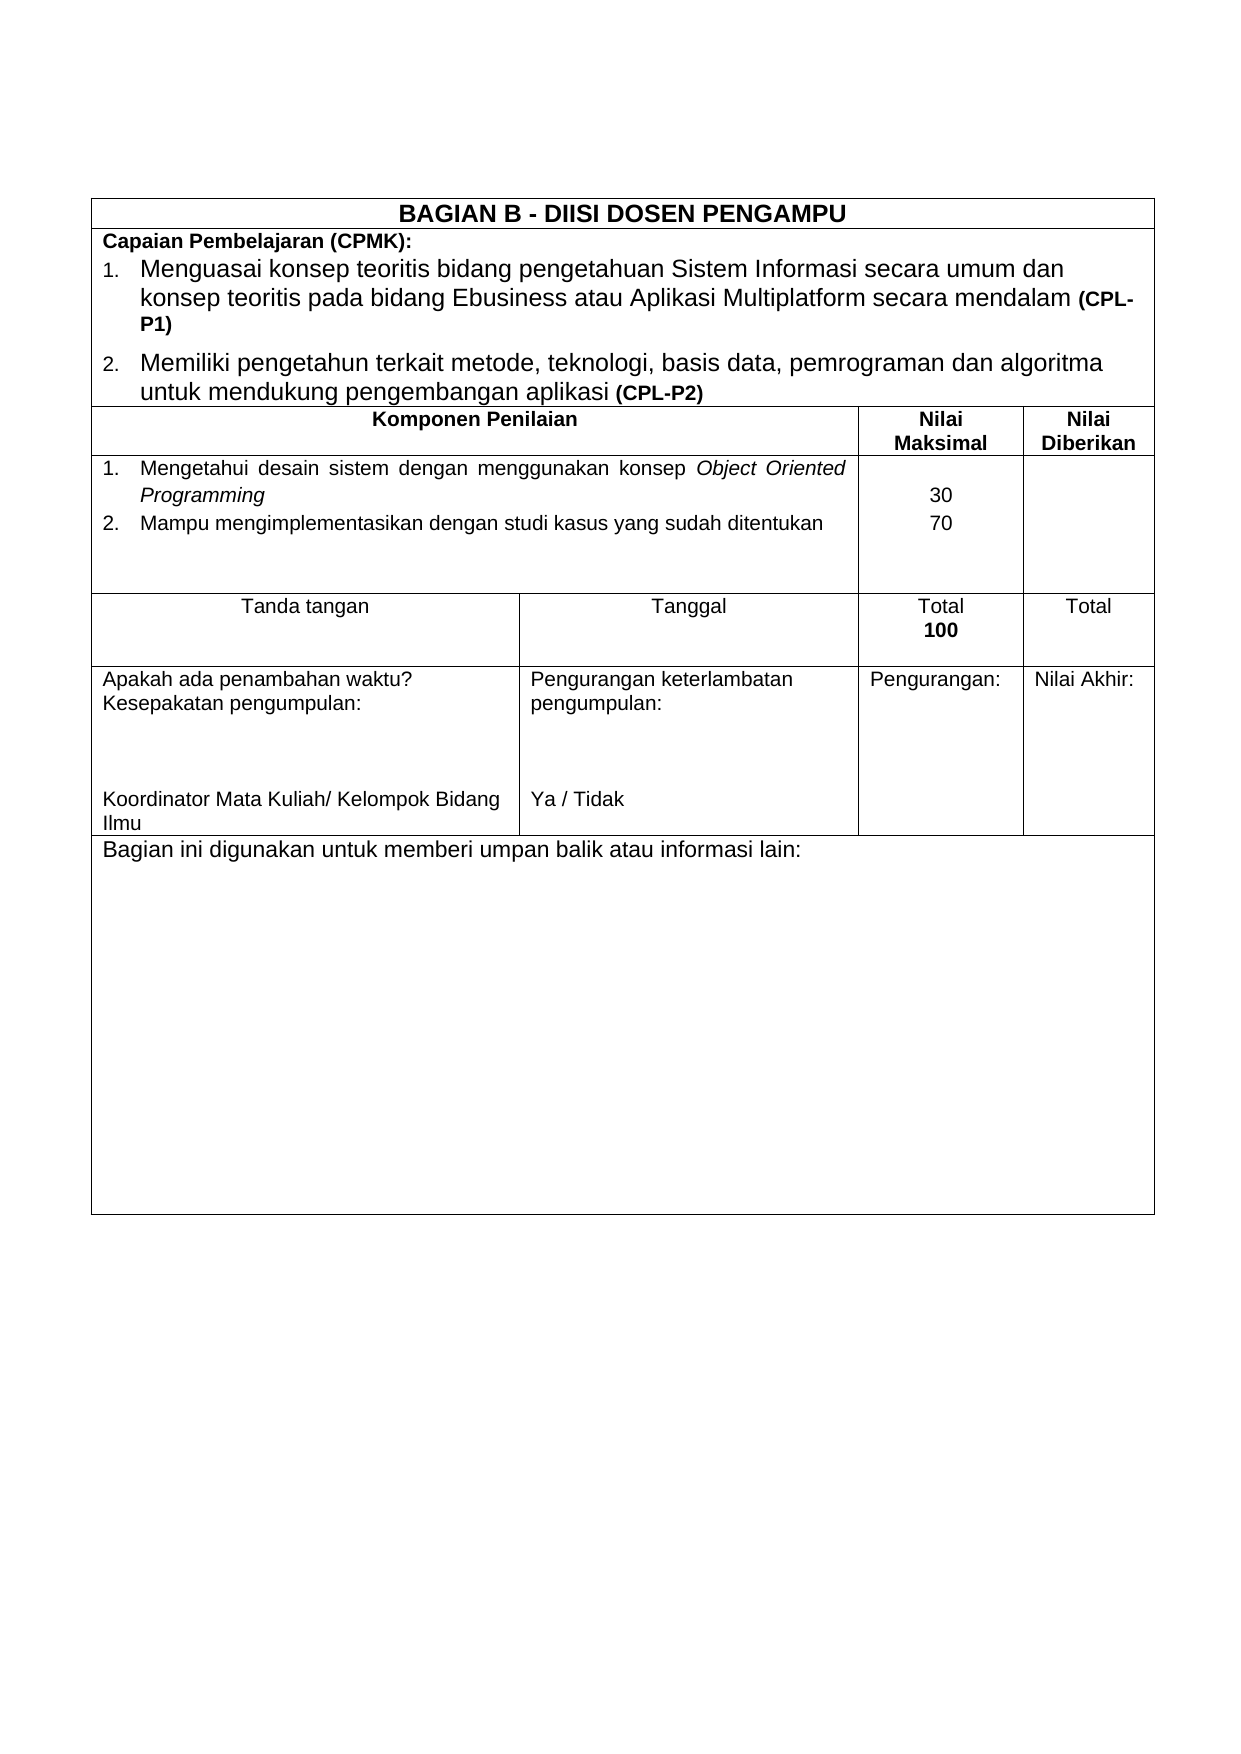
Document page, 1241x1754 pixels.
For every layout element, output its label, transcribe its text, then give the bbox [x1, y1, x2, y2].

table_cell Pengurangan keterlambatan pengumpulan: Ya / Tidak [520, 667, 858, 835]
table_cell Pengurangan: [859, 667, 1023, 835]
table_cell 30 70 [859, 456, 1023, 593]
table_cell Mengetahui desain sistem dengan menggunakan konsep Object Oriented Programming Mampu mengimplementasikan dengan studi kasus yang sudah ditentukan [92, 456, 858, 593]
table_cell Tanda tangan [92, 594, 519, 666]
table_cell Total [1024, 594, 1154, 666]
table_cell Total 100 [859, 594, 1023, 666]
table_cell Apakah ada penambahan waktu? Kesepakatan pengumpulan: Koordinator Mata Kuliah/ Kelompok Bidang Ilmu [92, 667, 519, 835]
table_header BAGIAN B - DIISI DOSEN PENGAMPU [92, 199, 1154, 227]
table_cell Nilai Akhir: [1024, 667, 1154, 835]
table_cell Bagian ini digunakan untuk memberi umpan balik atau informasi lain: [92, 836, 1154, 1213]
table_cell Capaian Pembelajaran (CPMK): Menguasai konsep teoritis bidang pengetahuan Sistem Informasi secara umum dan konsep teoritis pada bidang Ebusiness atau Aplikasi Multiplatform secara mendalam (CPL- P1) Memiliki pengetahun terkait metode, teknologi, basis data, pemrograman dan algoritma untuk mendukung pengembangan aplikasi (CPL-P2) [92, 229, 1154, 406]
table_cell Tanggal [520, 594, 858, 666]
table_cell [1024, 456, 1154, 593]
table_cell Nilai Diberikan [1024, 407, 1154, 455]
table_cell Nilai Maksimal [859, 407, 1023, 455]
table_cell Komponen Penilaian [92, 407, 858, 455]
